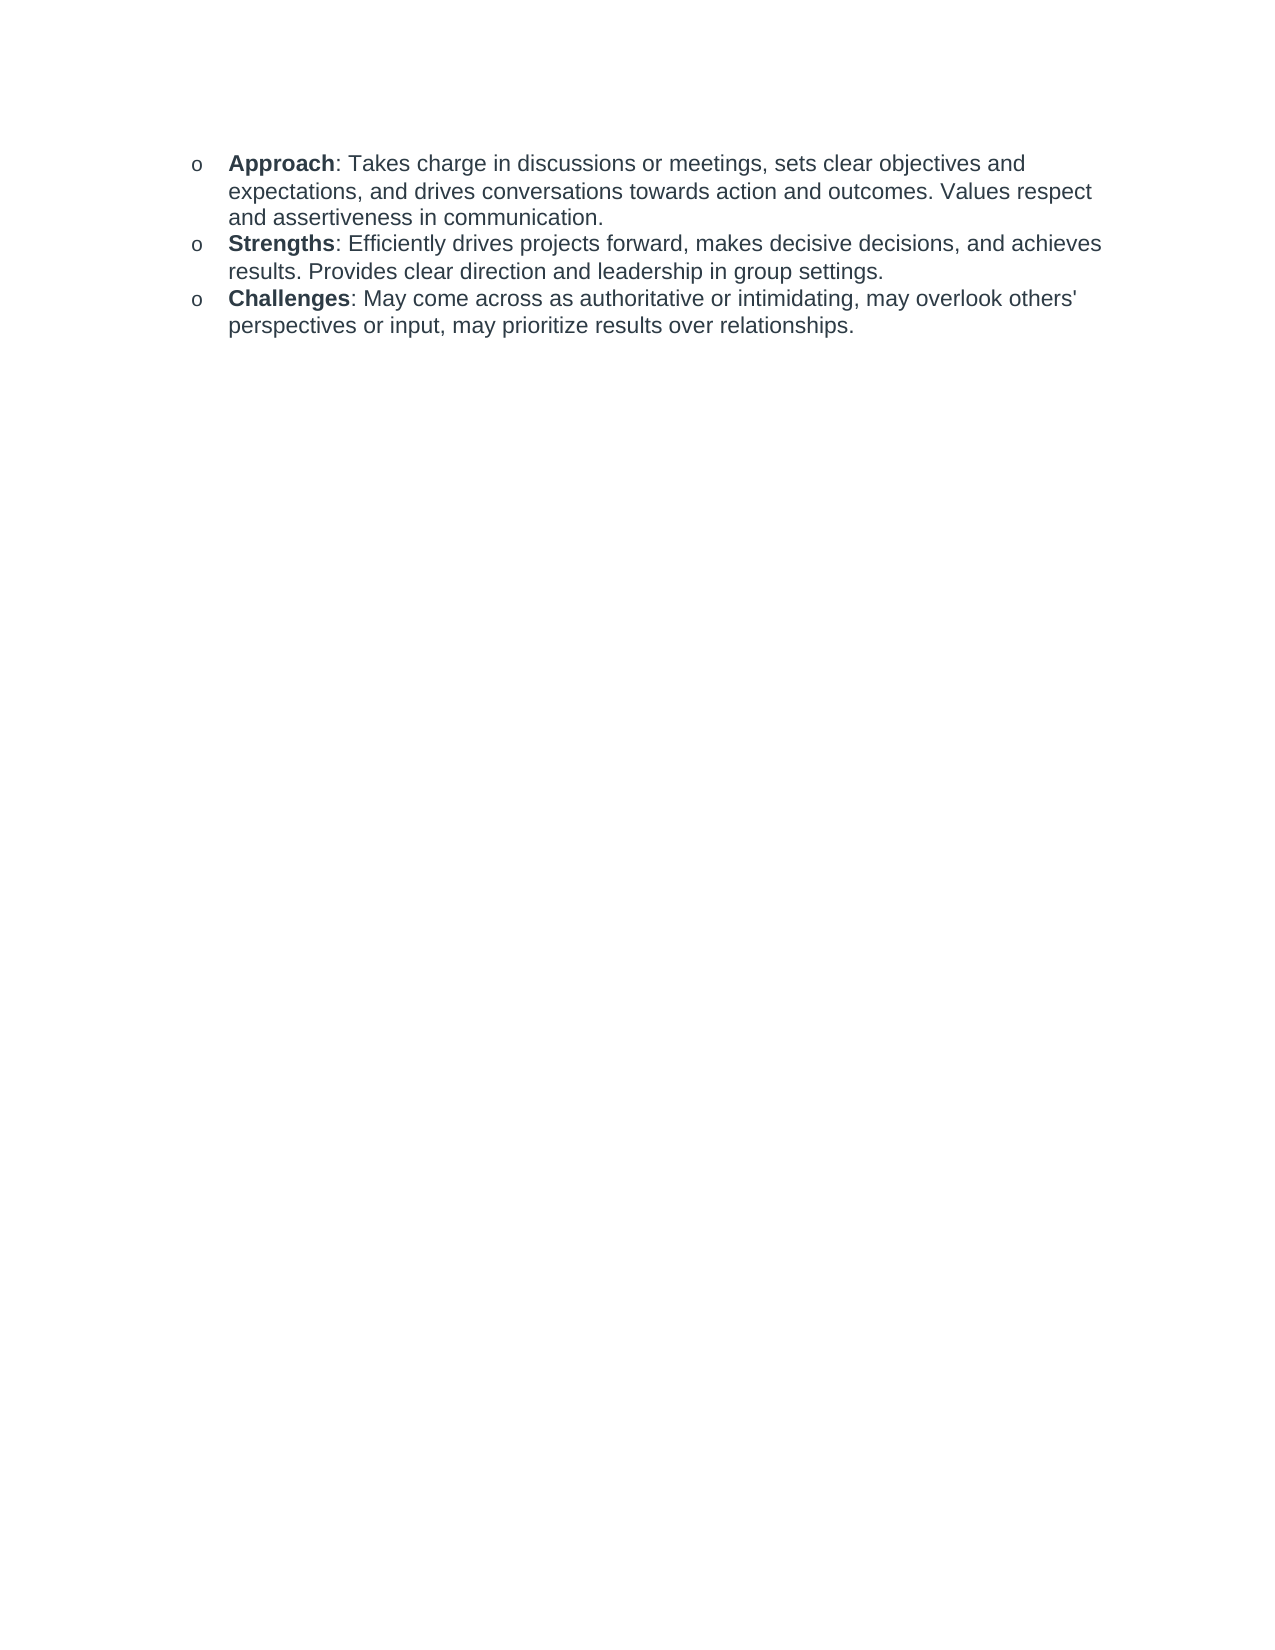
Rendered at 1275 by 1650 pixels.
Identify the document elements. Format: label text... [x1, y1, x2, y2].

list Challenges: May come across as authoritative or intimidating, may overlook others' perspectives or input, may prioritize results over relationships. [191, 284, 1125, 338]
list Strengths: Efficiently drives projects forward, makes decisive decisions, and achieves results. Provides clear direction and leadership in group settings. [191, 230, 1125, 284]
list Approach: Takes charge in discussions or meetings, sets clear objectives and expectations, and drives conversations towards action and outcomes. Values respect and assertiveness in communication. [191, 150, 1125, 230]
